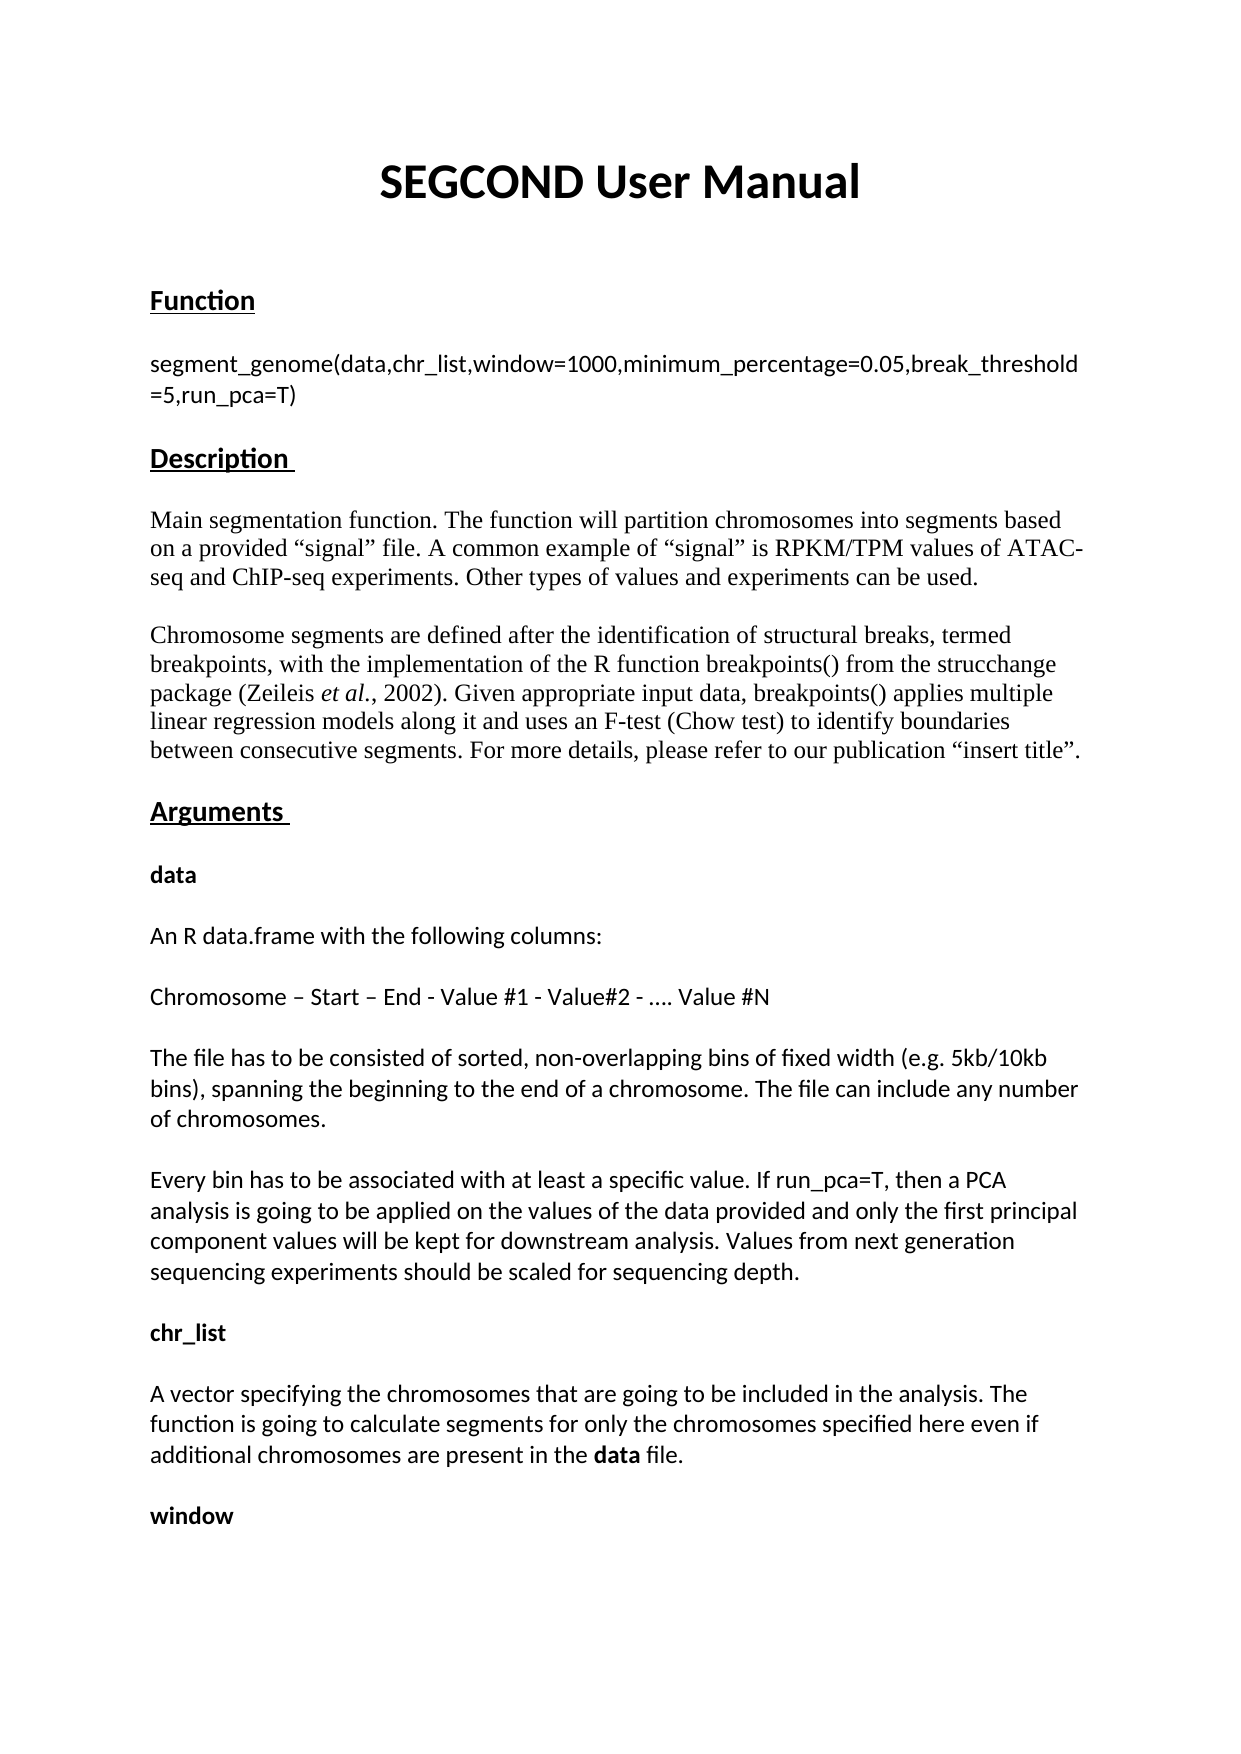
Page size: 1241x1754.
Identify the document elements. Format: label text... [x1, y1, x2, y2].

text Function [150, 282, 1090, 318]
text chr_list [150, 1317, 1090, 1348]
text window [150, 1500, 1090, 1531]
text Every bin has to be associated with at least a specific value. If run_pca=T, then a PCA analysis is going to be applied on the values of the data provided and only the first principal component values will be kept for downstream analysis. Values from next generation sequencing experiments should be scaled for sequencing depth. [150, 1164, 1090, 1287]
text An R data.frame with the following columns: [150, 920, 1090, 951]
text A vector specifying the chromosomes that are going to be included in the analysis. The function is going to calculate segments for only the chromosomes specified here even if additional chromosomes are present in the data file. [150, 1378, 1090, 1470]
text The file has to be consisted of sorted, non-overlapping bins of fixed width (e.g. 5kb/10kb bins), spanning the beginning to the end of a chromosome. The file can include any number of chromosomes. [150, 1042, 1090, 1134]
text Chromosome segments are defined after the identification of structural breaks, termed breakpoints, with the implementation of the R function breakpoints() from the strucchange package (Zeileis et al., 2002). Given appropriate input data, breakpoints() applies multiple linear regression models along it and uses an F-test (Chow test) to identify boundaries between consecutive segments. For more details, please refer to our publication “insert title”. [150, 620, 1090, 764]
text Description [150, 440, 1090, 476]
text SEGCOND User Manual [150, 150, 1090, 211]
text segment_genome(data,chr_list,window=1000,minimum_percentage=0.05,break_threshold=5,run_pca=T) [150, 348, 1090, 409]
text Arguments [150, 793, 1090, 829]
text data [150, 859, 1090, 890]
text Chromosome – Start – End - Value #1 - Value#2 - …. Value #N [150, 981, 1090, 1012]
text Main segmentation function. The function will partition chromosomes into segments based on a provided “signal” file. A common example of “signal” is RPKM/TPM values of ATAC-seq and ChIP-seq experiments. Other types of values and experiments can be used. [150, 505, 1090, 591]
